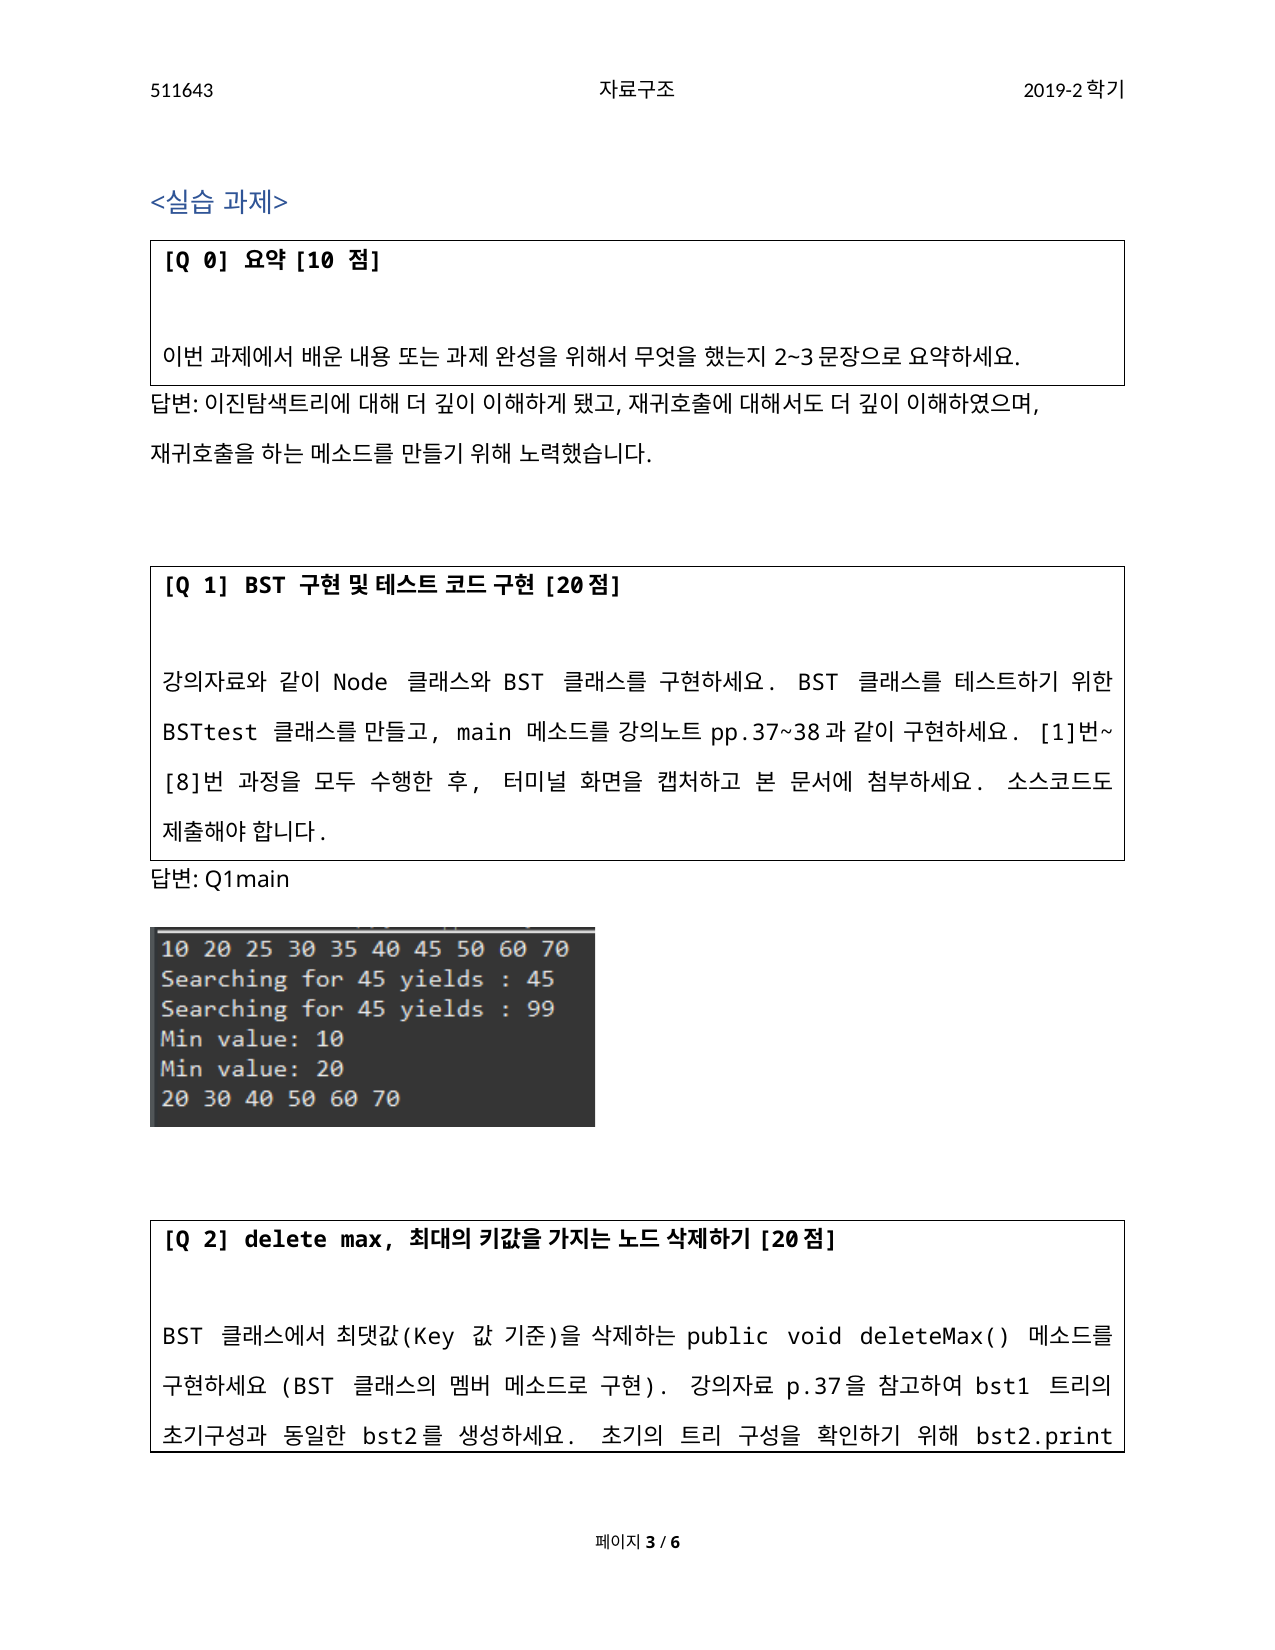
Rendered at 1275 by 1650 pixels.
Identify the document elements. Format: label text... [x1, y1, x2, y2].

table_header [151, 1221, 1124, 1451]
picture [150, 927, 596, 1127]
text 답변: 이진탐색트리에 대해 더 깊이 이해하게 됐고, 재귀호출에 대해서도 더 깊이 이해하였으며, 재귀호출을 하는 메소드를 만들기 위해 노력했습니다. [150, 386, 1125, 469]
table_header [Q 1] BST 구현 및 테스트 코드 구현 [20점] 강의자료와 같이 Node 클래스와 BST 클래스를 구현하세요. BST 클래스를 테스트하기 위한 BSTtest 클래스를 만들고, main 메소드를 강의노트 pp.37~38과 같이 구현하세요. [1]번~[8]번 과정을 모두 수행한 후, 터미널 화면을 캡처하고 본 문서에 첨부하세요. 소스코드도 제출해야 합니다. [151, 567, 1124, 860]
table_header [Q 0] 요약 [10 점] 이번 과제에서 배운 내용 또는 과제 완성을 위해서 무엇을 했는지 2~3문장으로 요약하세요. [151, 241, 1124, 385]
text 답변: Q1main [150, 861, 1125, 894]
subtitle <실습 과제> [150, 181, 1125, 221]
